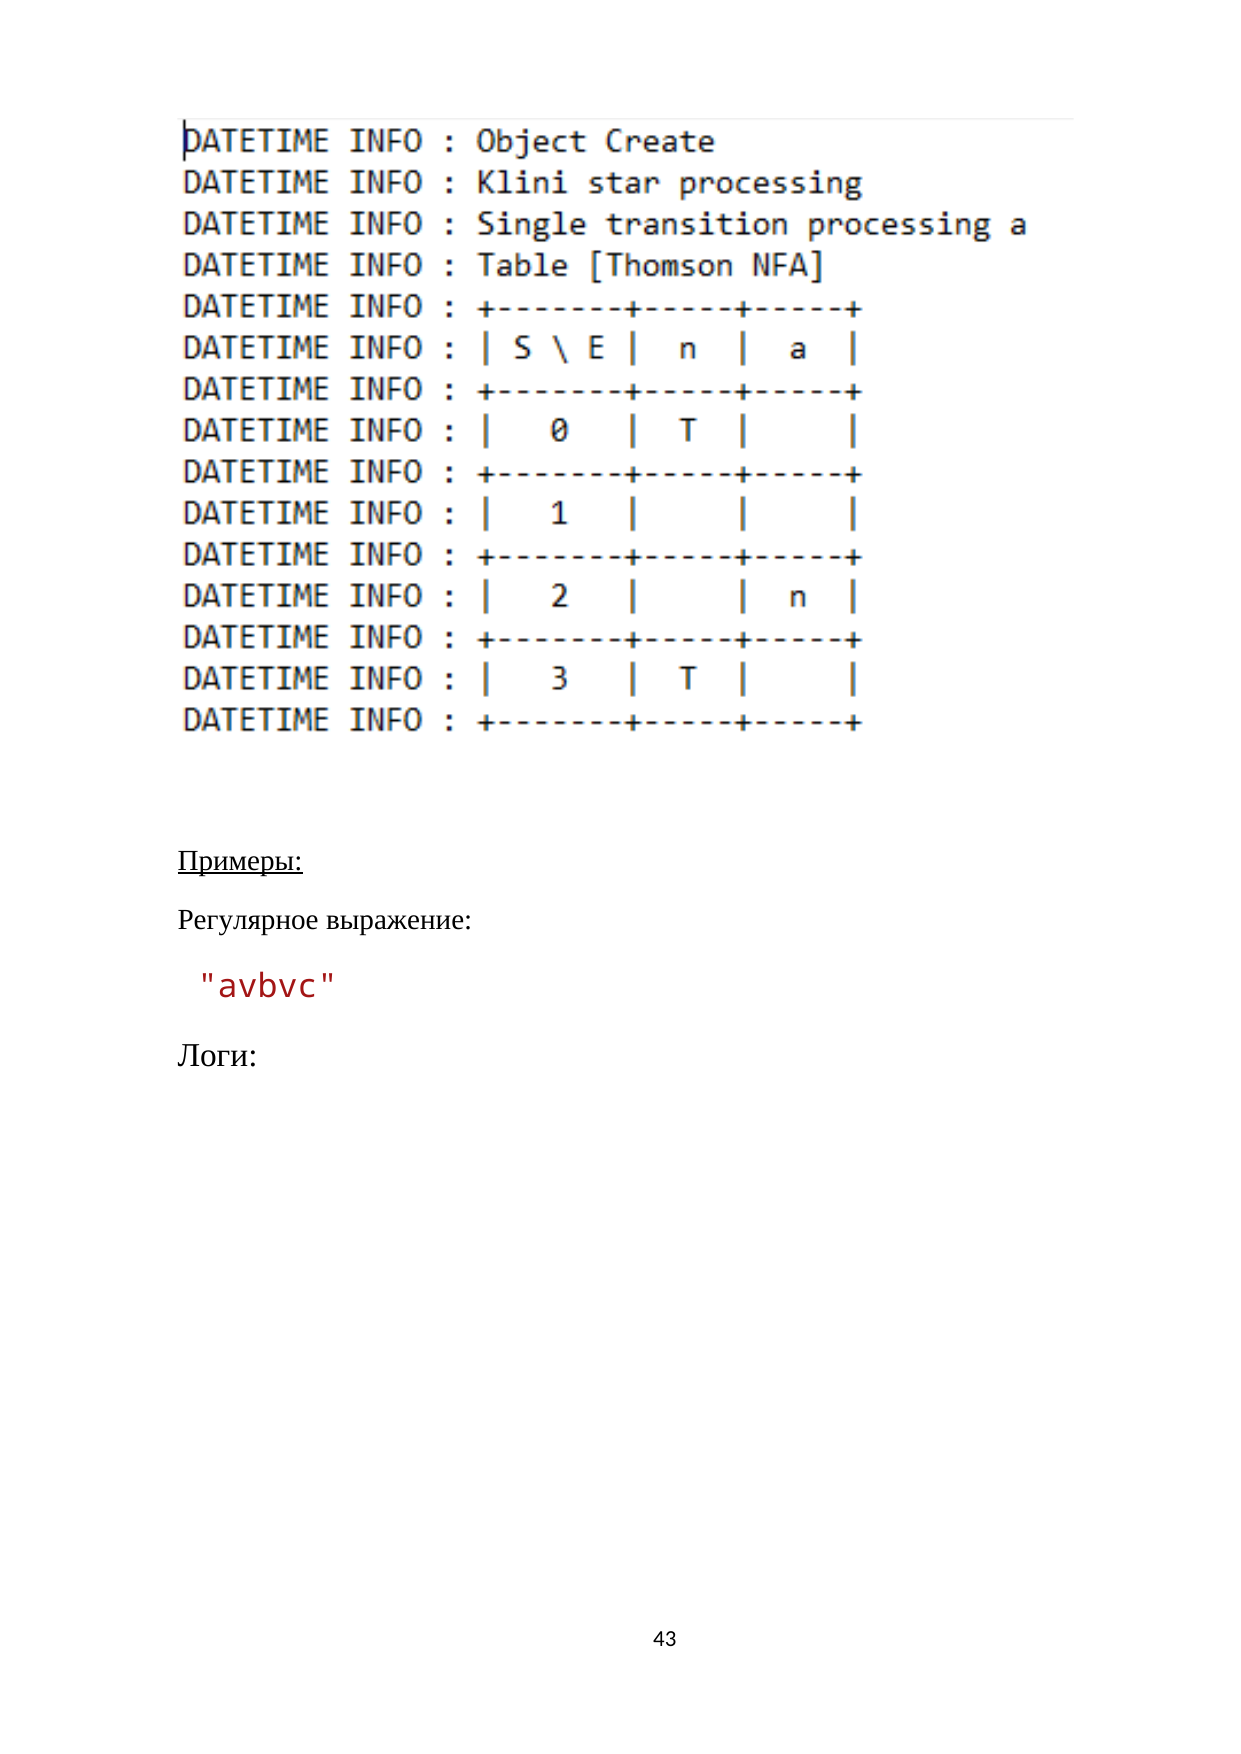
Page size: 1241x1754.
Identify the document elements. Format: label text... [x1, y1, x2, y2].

picture [177, 118, 1074, 759]
text Логи: [177, 1035, 1152, 1073]
text Примеры: [177, 843, 1152, 877]
text "avbvc" [177, 962, 1152, 1007]
text Регулярное выражение: [177, 902, 1152, 936]
